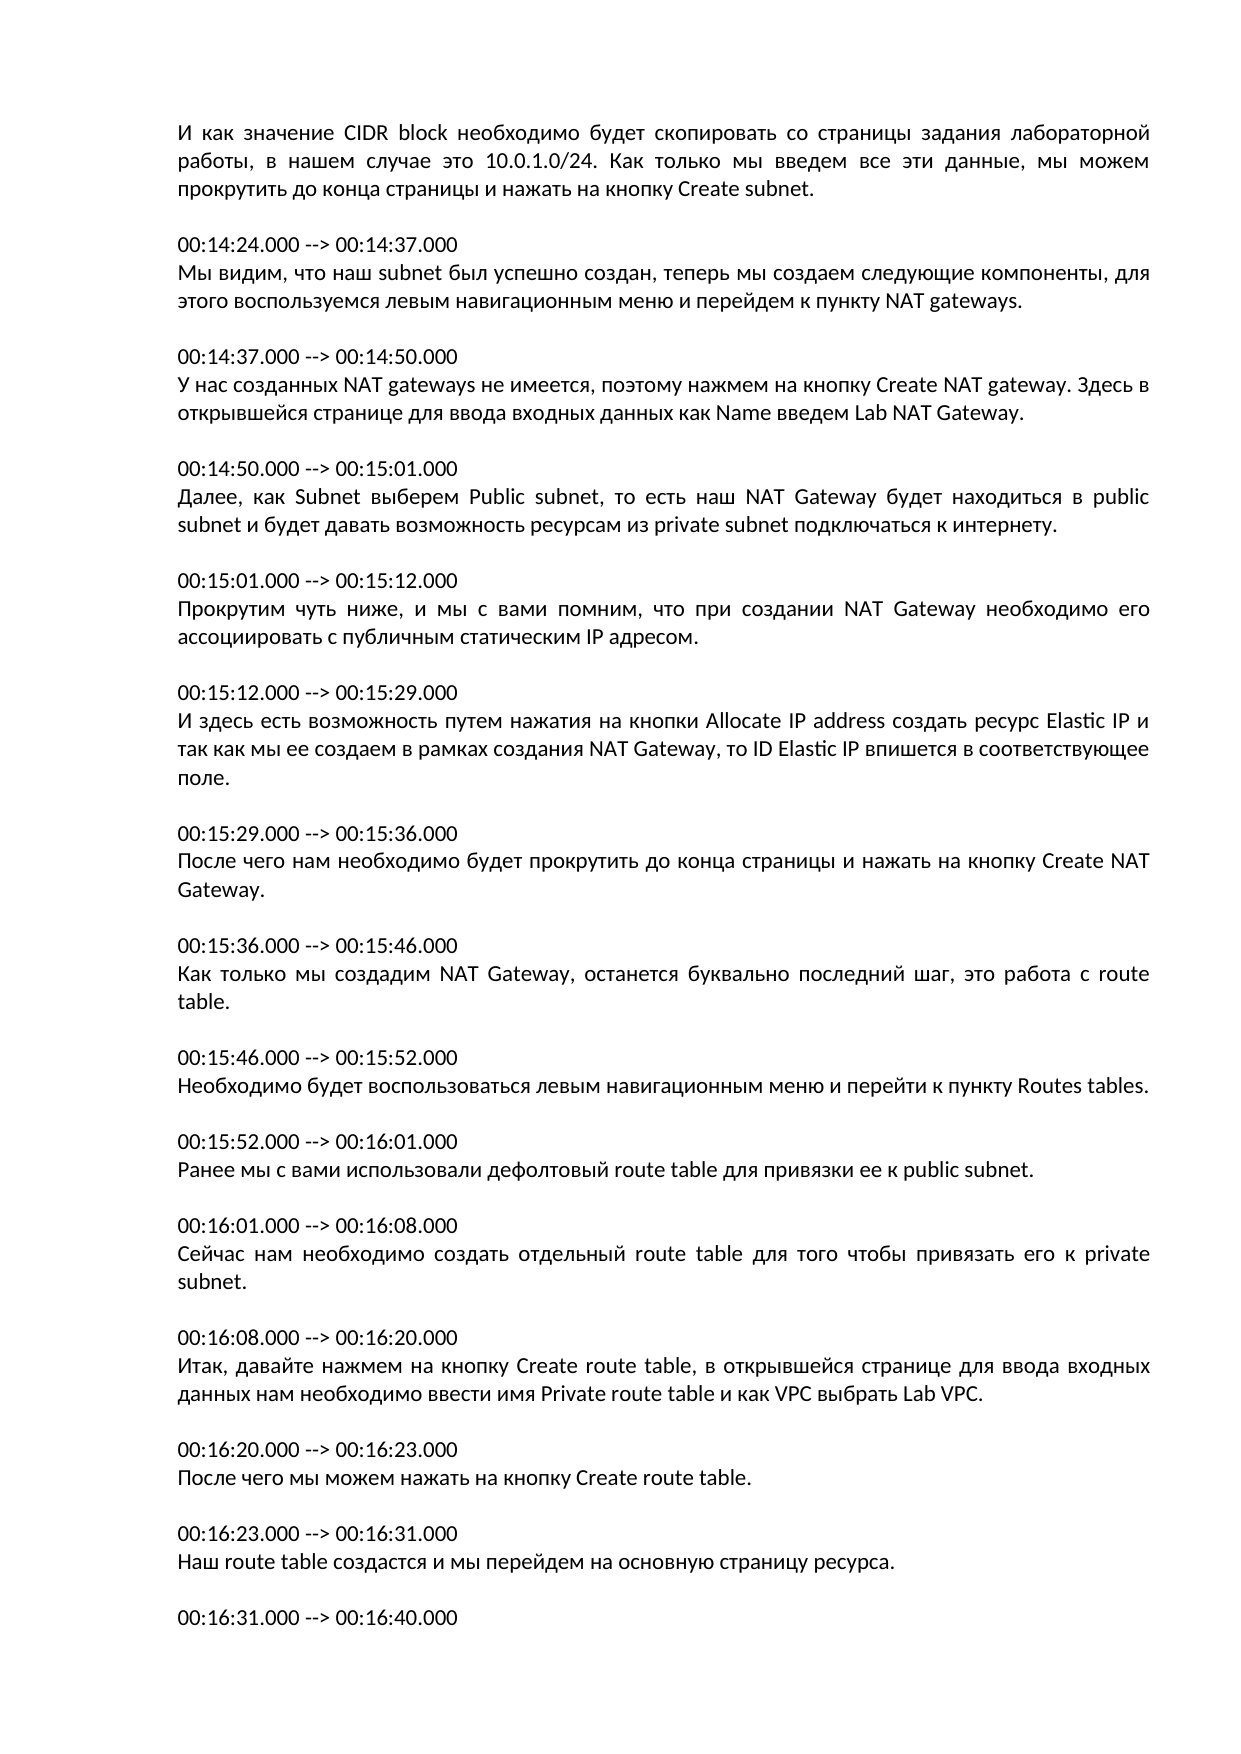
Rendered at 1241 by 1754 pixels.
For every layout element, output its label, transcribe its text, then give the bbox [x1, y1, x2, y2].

text 00:14:37.000 --> 00:14:50.000 [177, 342, 1152, 370]
text Мы видим, что наш subnet был успешно создан, теперь мы создаем следующие компоненты, для этого воспользуемся левым навигационным меню и перейдем к пункту NAT gateways. [177, 258, 1152, 314]
text 00:15:12.000 --> 00:15:29.000 [177, 678, 1152, 707]
text 00:15:29.000 --> 00:15:36.000 [177, 819, 1152, 847]
text И как значение CIDR block необходимо будет скопировать со страницы задания лабораторной работы, в нашем случае это 10.0.1.0/24. Как только мы введем все эти данные, мы можем прокрутить до конца страницы и нажать на кнопку Create subnet. [177, 118, 1152, 202]
text 00:16:23.000 --> 00:16:31.000 [177, 1519, 1152, 1547]
text Наш route table создастся и мы перейдем на основную страницу ресурса. [177, 1547, 1152, 1575]
text Как только мы создадим NAT Gateway, останется буквально последний шаг, это работа с route table. [177, 959, 1152, 1015]
text Сейчас нам необходимо создать отдельный route table для того чтобы привязать его к private subnet. [177, 1239, 1152, 1295]
text 00:16:01.000 --> 00:16:08.000 [177, 1211, 1152, 1239]
text 00:16:31.000 --> 00:16:40.000 [177, 1603, 1152, 1631]
text После чего нам необходимо будет прокрутить до конца страницы и нажать на кнопку Create NAT Gateway. [177, 847, 1152, 903]
text Прокрутим чуть ниже, и мы с вами помним, что при создании NAT Gateway необходимо его ассоциировать с публичным статическим IP адресом. [177, 594, 1152, 651]
text Ранее мы с вами использовали дефолтовый route table для привязки ее к public subnet. [177, 1155, 1152, 1183]
text 00:15:52.000 --> 00:16:01.000 [177, 1127, 1152, 1155]
text 00:15:46.000 --> 00:15:52.000 [177, 1043, 1152, 1071]
text У нас созданных NAT gateways не имеется, поэтому нажмем на кнопку Create NAT gateway. Здесь в открывшейся странице для ввода входных данных как Name введем Lab NAT Gateway. [177, 370, 1152, 426]
text 00:16:20.000 --> 00:16:23.000 [177, 1435, 1152, 1463]
text 00:16:08.000 --> 00:16:20.000 [177, 1323, 1152, 1351]
text Необходимо будет воспользоваться левым навигационным меню и перейти к пункту Routes tables. [177, 1071, 1152, 1099]
text После чего мы можем нажать на кнопку Create route table. [177, 1463, 1152, 1491]
text Итак, давайте нажмем на кнопку Create route table, в открывшейся странице для ввода входных данных нам необходимо ввести имя Private route table и как VPC выбрать Lab VPC. [177, 1351, 1152, 1407]
text 00:15:01.000 --> 00:15:12.000 [177, 566, 1152, 594]
text 00:14:24.000 --> 00:14:37.000 [177, 230, 1152, 258]
text 00:14:50.000 --> 00:15:01.000 [177, 454, 1152, 482]
text Далее, как Subnet выберем Public subnet, то есть наш NAT Gateway будет находиться в public subnet и будет давать возможность ресурсам из private subnet подключаться к интернету. [177, 482, 1152, 538]
text И здесь есть возможность путем нажатия на кнопки Allocate IP address создать ресурс Elastic IP и так как мы ее создаем в рамках создания NAT Gateway, то ID Elastic IP впишется в соответствующее поле. [177, 707, 1152, 791]
text 00:15:36.000 --> 00:15:46.000 [177, 931, 1152, 959]
